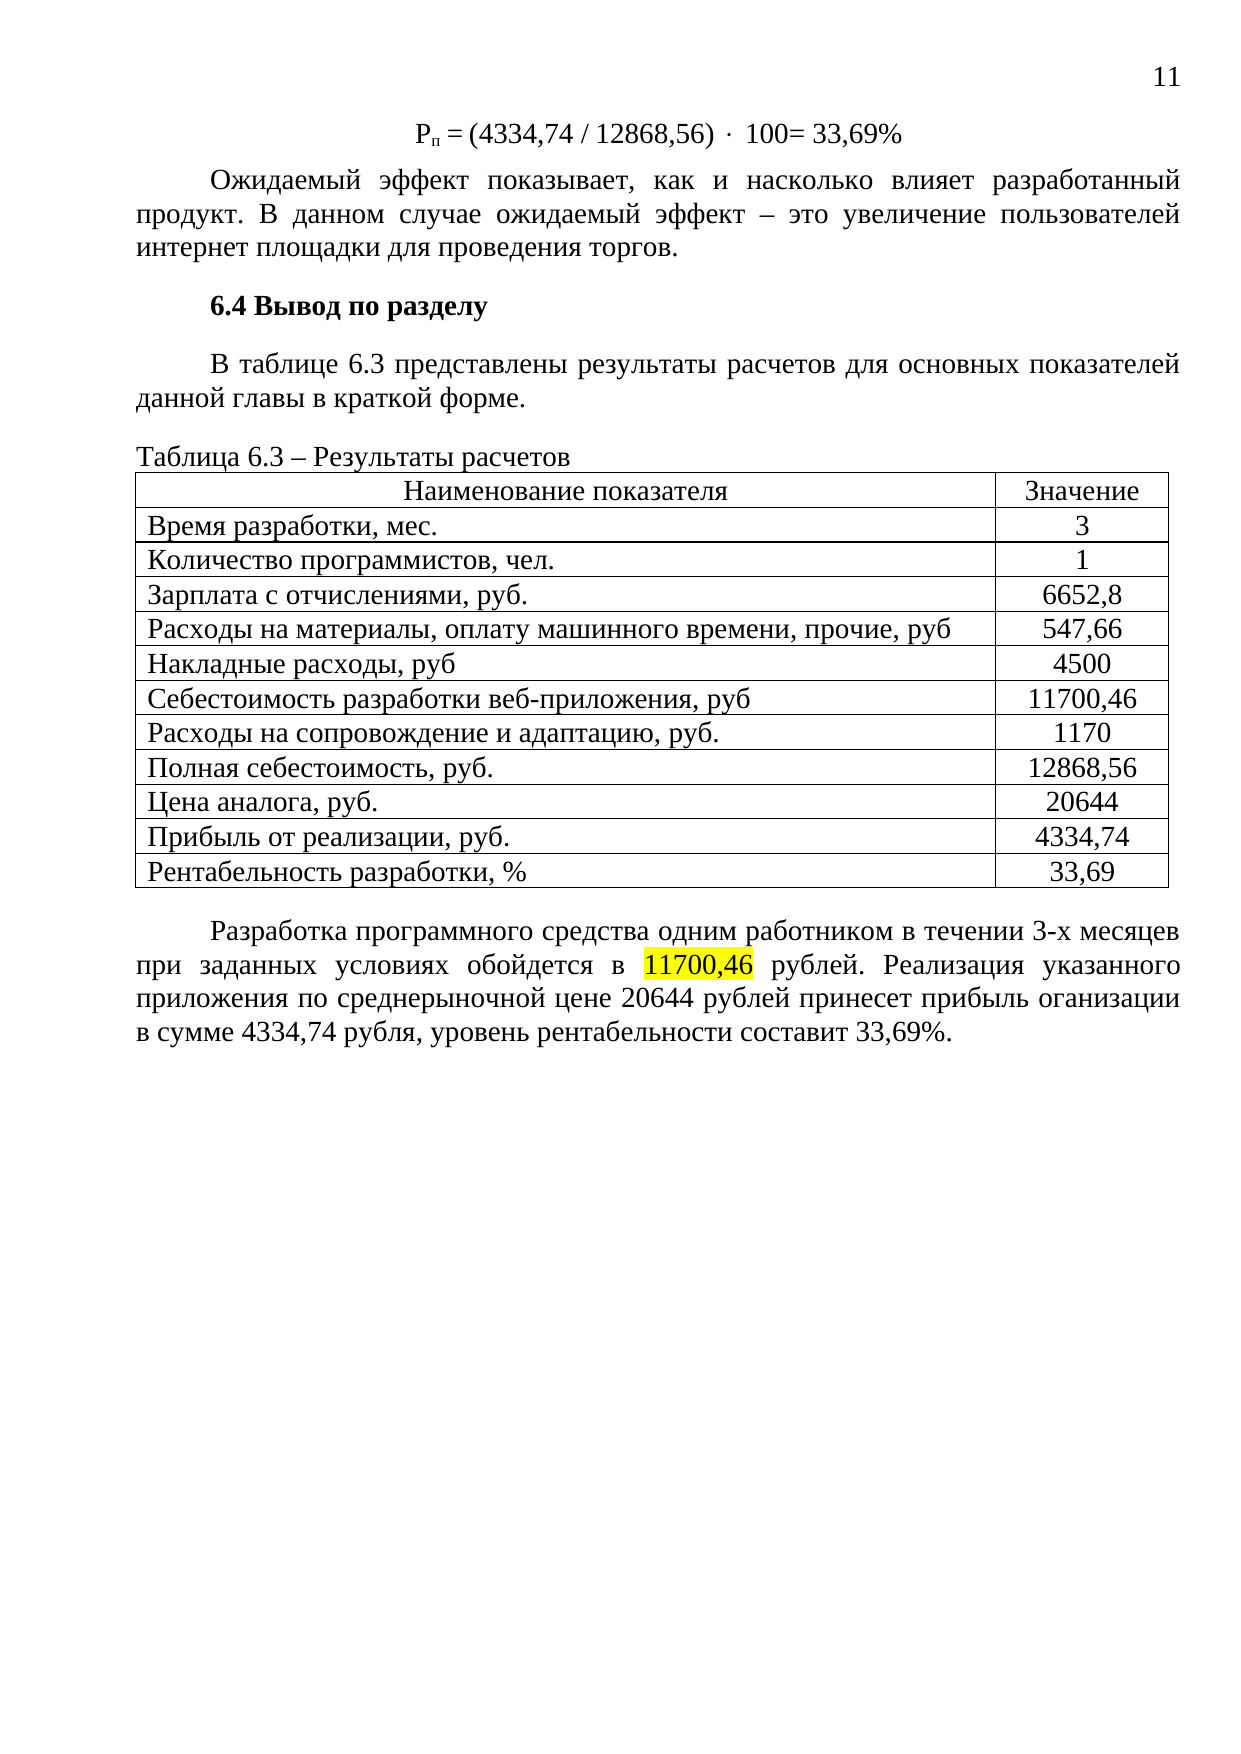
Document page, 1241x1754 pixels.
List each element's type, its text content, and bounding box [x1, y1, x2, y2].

table_cell 11700,46 [996, 681, 1168, 714]
text Рп = (4334,74 / 12868,56) 100= 33,69% [136, 118, 1181, 150]
table_cell 6652,8 [996, 577, 1168, 611]
table_cell 1 [996, 543, 1168, 576]
table_cell 4500 [996, 646, 1168, 680]
text Ожидаемый эффект показывает, как и насколько влияет разработанный продукт. В данном случае ожидаемый эффект – это увеличение пользователей интернет площадки для проведения торгов. [136, 162, 1181, 263]
table_cell Количество программистов, чел. [136, 543, 995, 576]
table_cell 20644 [996, 785, 1168, 818]
table_cell Накладные расходы, руб [136, 646, 995, 680]
table_cell Рентабельность разработки, % [136, 854, 995, 887]
table_cell Полная себестоимость, руб. [136, 750, 995, 783]
table_cell Себестоимость разработки веб-приложения, руб [136, 681, 995, 714]
table_cell Зарплата с отчислениями, руб. [136, 577, 995, 611]
table_cell Время разработки, мес. [136, 508, 995, 541]
table_cell Цена аналога, руб. [136, 785, 995, 818]
table_cell Расходы на сопровождение и адаптацию, руб. [136, 715, 995, 749]
text 6.4 Вывод по разделу [136, 288, 1181, 322]
text Разработка программного средства одним работником в течении 3-х месяцев при заданных условиях обойдется в 11700,46 рублей. Реализация указанного приложения по среднерыночной цене 20644 рублей принесет прибыль оганизации в сумме 4334,74 рубля, уровень рентабельности составит 33,69%. [136, 913, 1181, 1047]
table_cell Расходы на материалы, оплату машинного времени, прочие, руб [136, 612, 995, 645]
table_cell 3 [996, 508, 1168, 541]
text Таблица 6.3 – Результаты расчетов [136, 439, 1181, 472]
table_cell 4334,74 [996, 819, 1168, 853]
text В таблице 6.3 представлены результаты расчетов для основных показателей данной главы в краткой форме. [136, 347, 1181, 414]
table_cell 547,66 [996, 612, 1168, 645]
table_cell 12868,56 [996, 750, 1168, 783]
table_cell Прибыль от реализации, руб. [136, 819, 995, 853]
table_header Значение [996, 473, 1168, 507]
table_cell 33,69 [996, 854, 1168, 887]
table_cell 1170 [996, 715, 1168, 749]
table_header Наименование показателя [136, 473, 995, 507]
